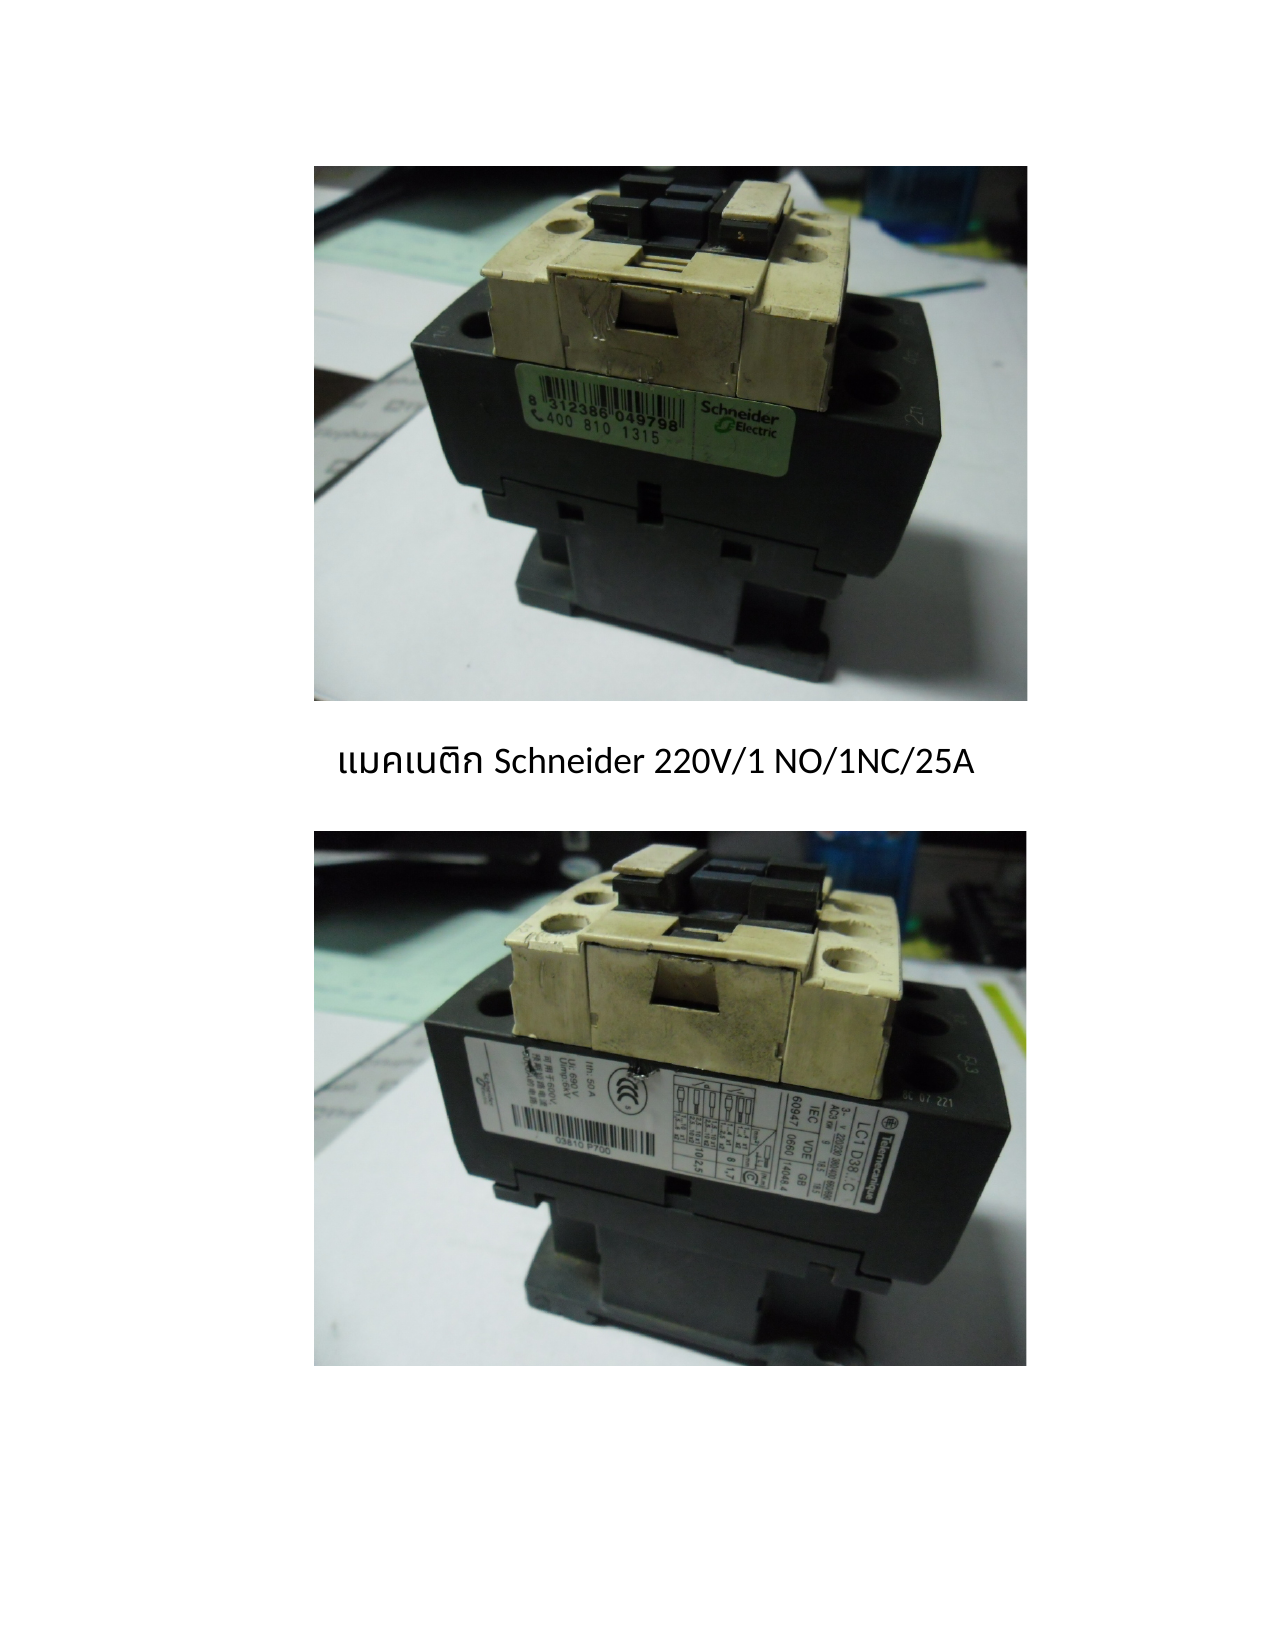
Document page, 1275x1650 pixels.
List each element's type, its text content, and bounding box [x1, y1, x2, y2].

picture [314, 166, 1028, 701]
text แมคเนติก Schneider 220V/1 NO/1NC/25A [150, 733, 1125, 790]
picture [314, 831, 1027, 1366]
